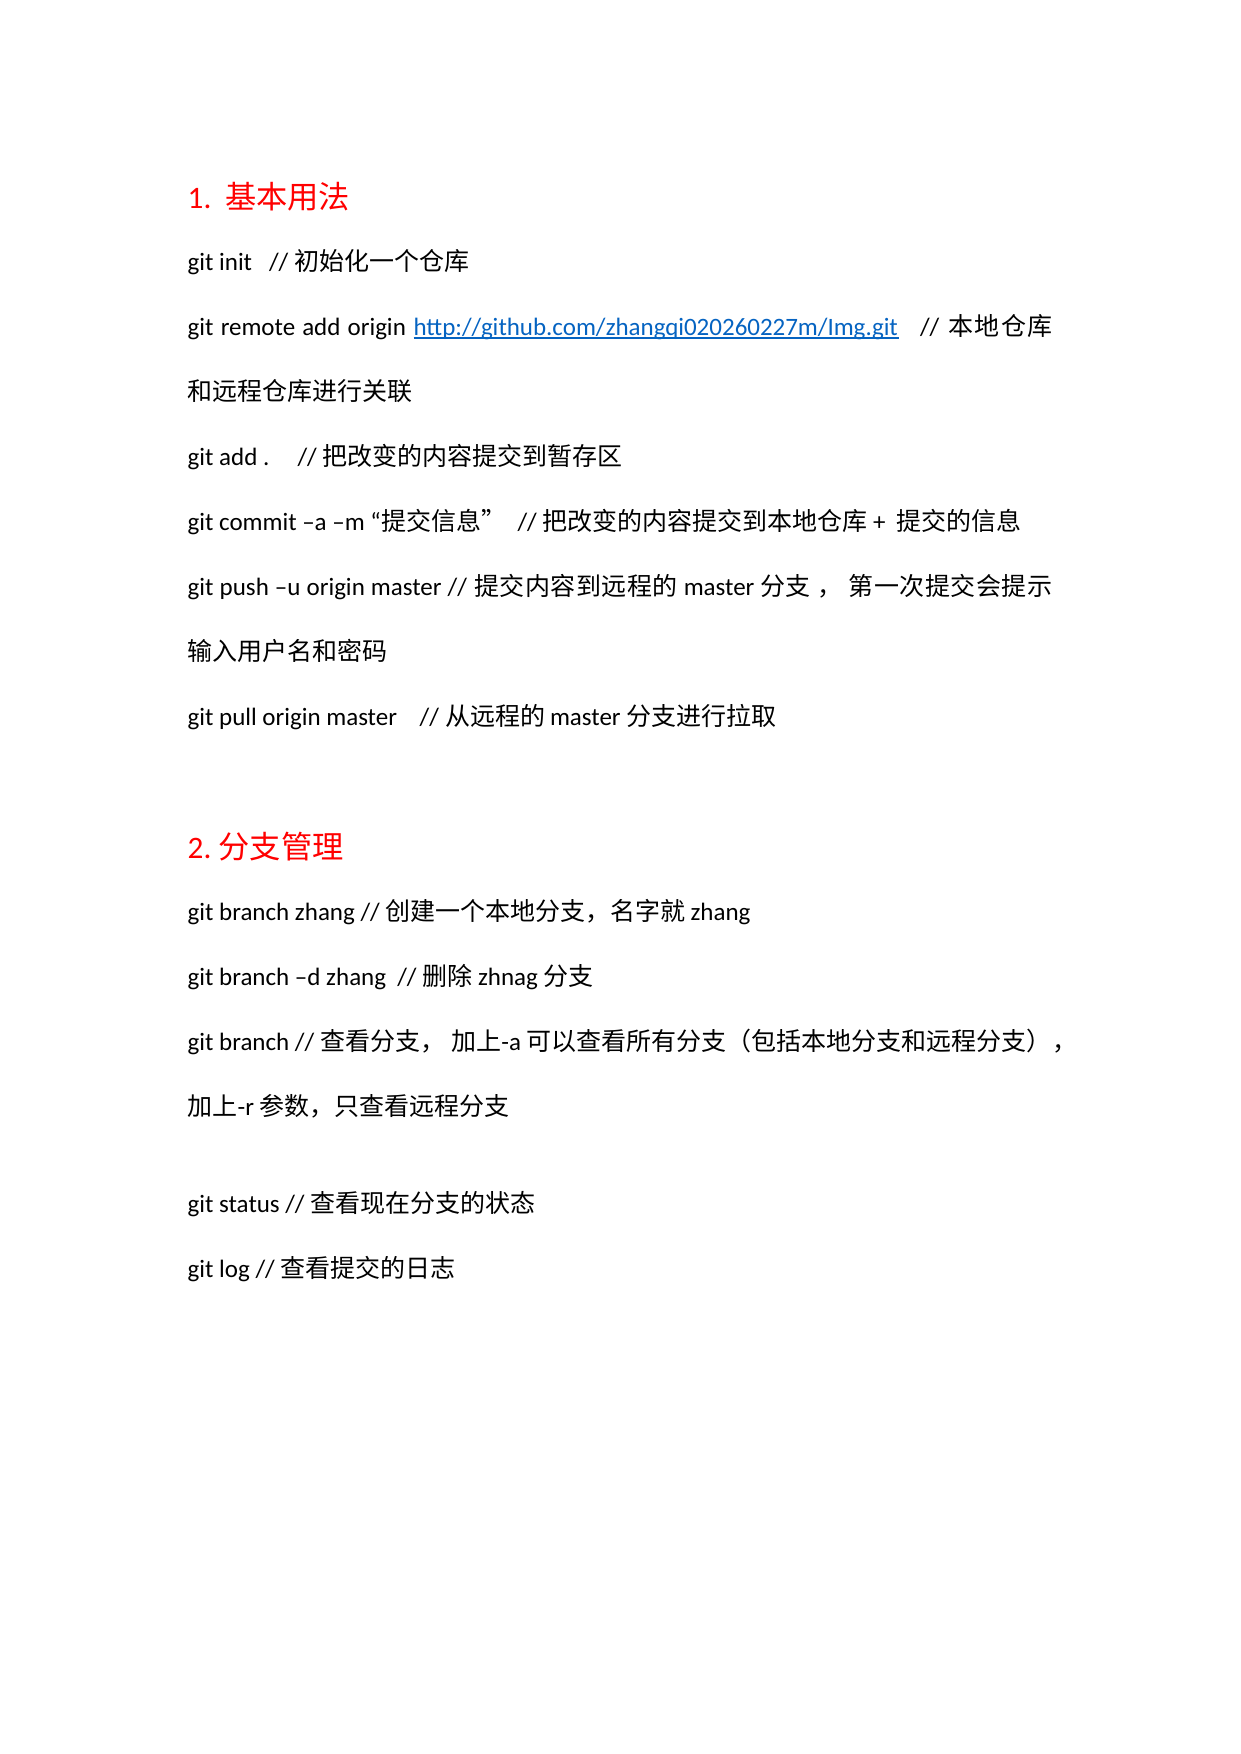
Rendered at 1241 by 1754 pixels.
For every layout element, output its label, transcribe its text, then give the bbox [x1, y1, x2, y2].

text git branch zhang // 创建一个本地分支，名字就zhang [187, 877, 1053, 942]
text git branch // 查看分支， 加上-a 可以查看所有分支（包括本地分支和远程分支），加上-r参数，只查看远程分支 [187, 1007, 1053, 1137]
text git branch –d zhang // 删除 zhnag 分支 [187, 942, 1053, 1007]
text 2. 分支管理 [187, 812, 1053, 877]
text git log // 查看提交的日志 [187, 1234, 1053, 1299]
text git remote add origin http://github.com/zhangqi020260227m/Img.git // 本地仓库和远程仓库进行关联 [187, 292, 1053, 422]
text git push –u origin master // 提交内容到远程的master分支 ， 第一次提交会提示输入用户名和密码 [187, 552, 1053, 682]
text git add . // 把改变的内容提交到暂存区 [187, 422, 1053, 487]
text git commit –a –m “提交信息” // 把改变的内容提交到本地仓库 + 提交的信息 [187, 487, 1053, 552]
text git pull origin master // 从远程的master 分支进行拉取 [187, 682, 1053, 747]
list 基本用法 [187, 162, 1053, 227]
text git status // 查看现在分支的状态 [187, 1169, 1053, 1234]
text git init // 初始化一个仓库 [187, 227, 1053, 292]
